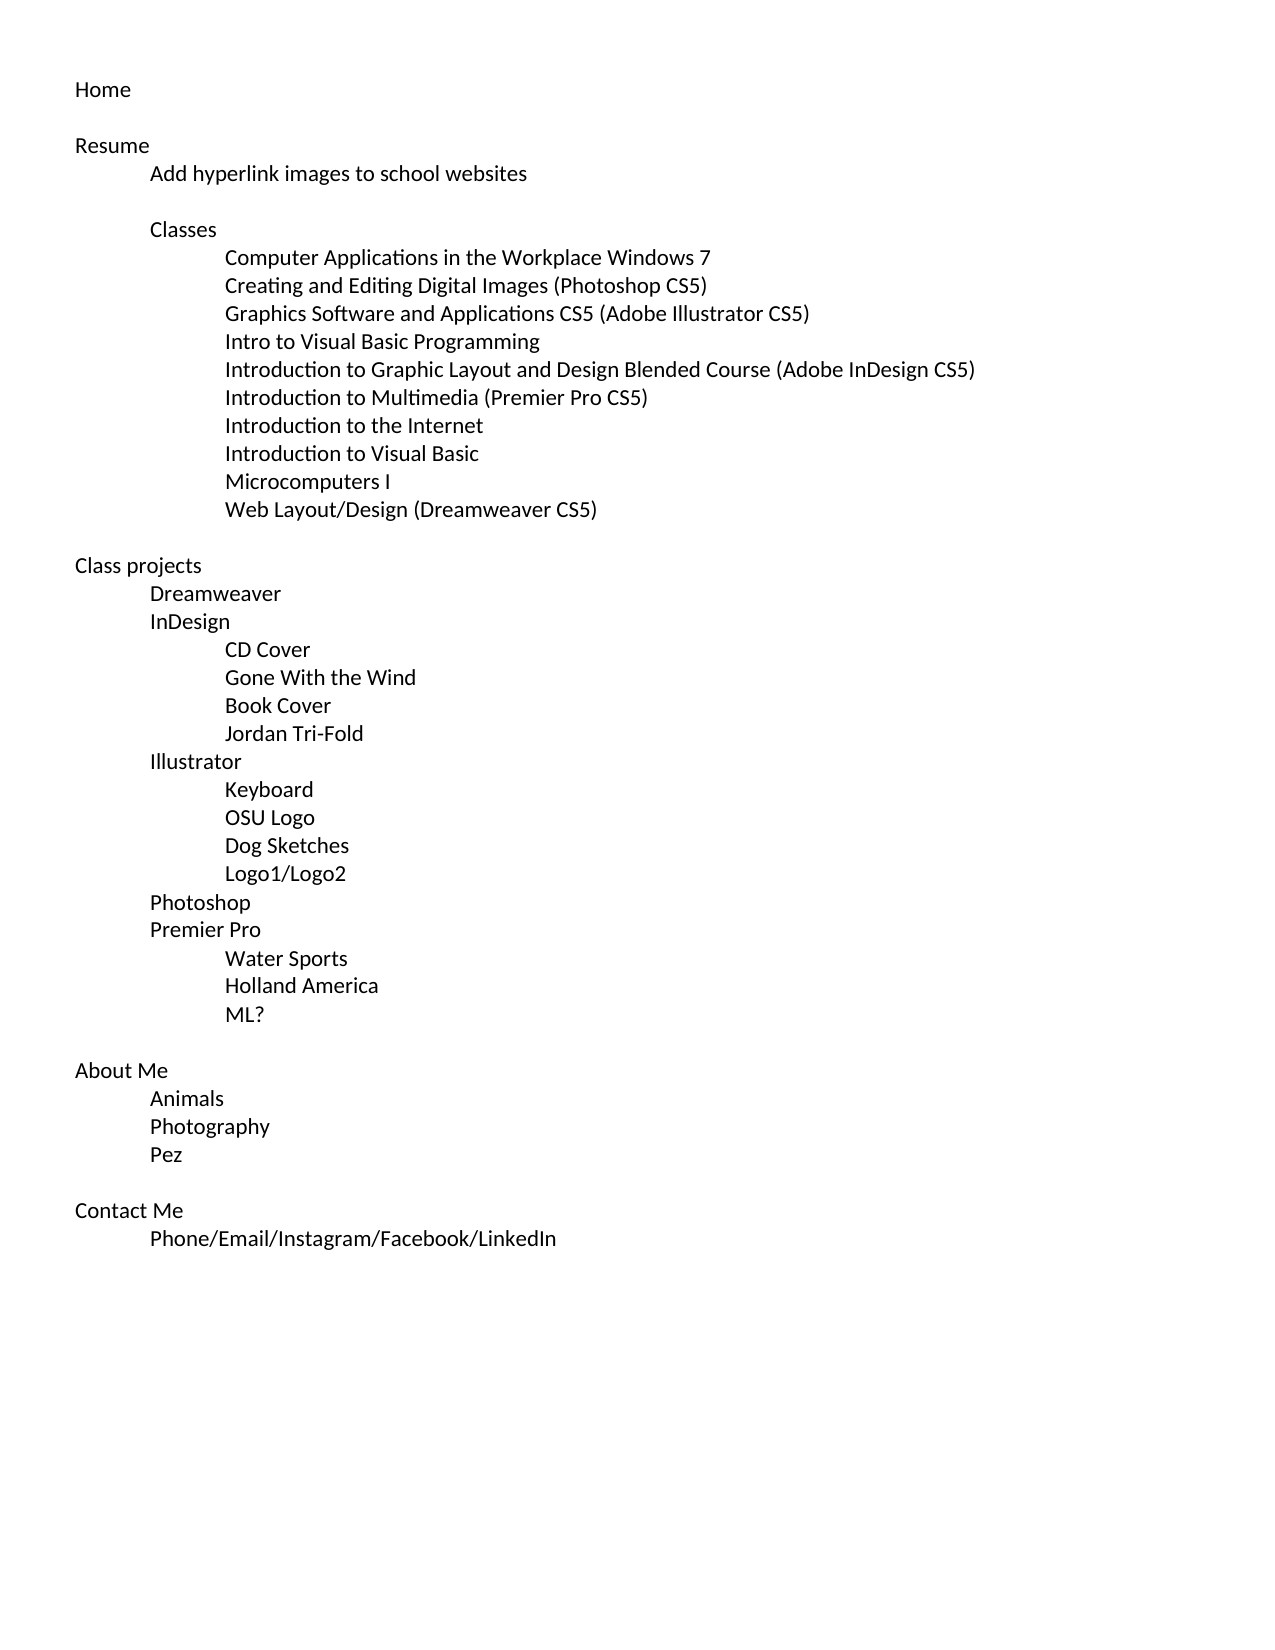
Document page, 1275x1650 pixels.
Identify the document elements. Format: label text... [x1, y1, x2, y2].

text Introduction to Multimedia (Premier Pro CS5) [150, 383, 1200, 411]
text Web Layout/Design (Dreamweaver CS5) [150, 495, 1200, 523]
text Intro to Visual Basic Programming [150, 327, 1200, 355]
text Introduction to the Internet [150, 411, 1200, 439]
text Photoshop [75, 888, 1200, 916]
text ML? [75, 1000, 1200, 1028]
text Logo1/Logo2 [75, 859, 1200, 888]
text Microcomputers I [150, 467, 1200, 495]
text Contact Me [75, 1196, 1200, 1224]
text About Me [75, 1056, 1200, 1084]
text Jordan Tri-Fold [75, 719, 1200, 747]
text Computer Applications in the Workplace Windows 7 [150, 243, 1200, 271]
text Pez [75, 1140, 1200, 1168]
text Gone With the Wind [75, 663, 1200, 691]
text Graphics Software and Applications CS5 (Adobe Illustrator CS5) [150, 299, 1200, 327]
text Book Cover [75, 691, 1200, 719]
text OSU Logo [75, 803, 1200, 832]
text Dreamweaver [75, 579, 1200, 607]
text Class projects [75, 551, 1200, 579]
text Dog Sketches [75, 832, 1200, 859]
text Introduction to Visual Basic [150, 439, 1200, 467]
text Introduction to Graphic Layout and Design Blended Course (Adobe InDesign CS5) [150, 355, 1200, 383]
text Animals [75, 1084, 1200, 1112]
text Home [75, 75, 1200, 103]
text Keyboard [75, 776, 1200, 803]
text Phone/Email/Instagram/Facebook/LinkedIn [75, 1224, 1200, 1252]
text InDesign [75, 607, 1200, 635]
text CD Cover [75, 635, 1200, 663]
text Illustrator [75, 747, 1200, 776]
text Holland America [75, 972, 1200, 1000]
text Photography [75, 1112, 1200, 1140]
text Water Sports [75, 944, 1200, 972]
text Add hyperlink images to school websites [75, 159, 1200, 187]
text Resume [75, 131, 1200, 159]
text Classes [75, 215, 1200, 243]
text Premier Pro [75, 916, 1200, 944]
text Creating and Editing Digital Images (Photoshop CS5) [150, 271, 1200, 299]
